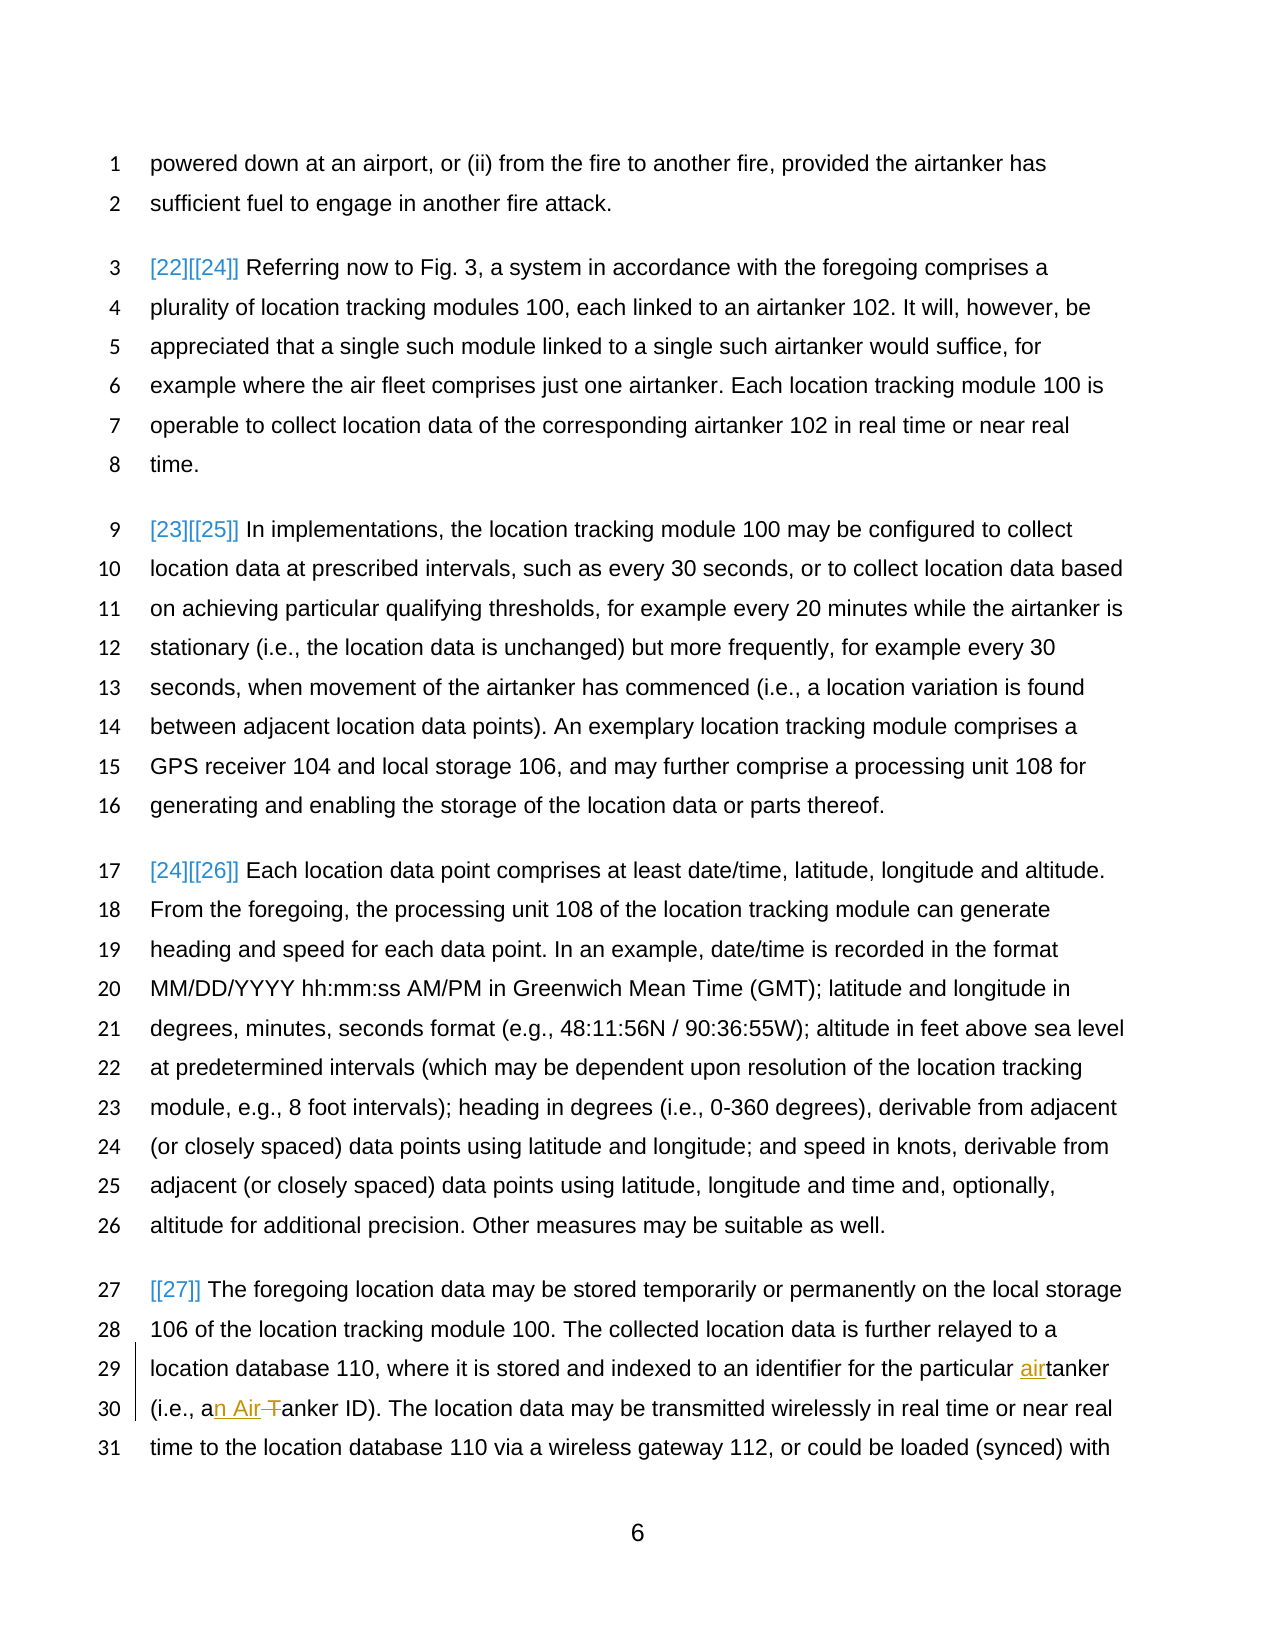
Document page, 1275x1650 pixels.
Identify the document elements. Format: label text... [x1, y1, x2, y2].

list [150, 1276, 1125, 1461]
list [150, 150, 1125, 216]
list Referring now to Fig. 3, a system in accordance with the foregoing comprises a plurality of location tracking modules 100, each linked to an airtanker 102. It will, however, be appreciated that a single such module linked to a single such airtanker would suffice, for example where the air fleet comprises just one airtanker. Each location tracking module 100 is operable to collect location data of the corresponding airtanker 102 in real time or near real time. [150, 254, 1125, 478]
list Each location data point comprises at least date/time, latitude, longitude and altitude. From the foregoing, the processing unit 108 of the location tracking module can generate heading and speed for each data point. In an example, date/time is recorded in the format MM/DD/YYYY hh:mm:ss AM/PM in Greenwich Mean Time (GMT); latitude and longitude in degrees, minutes, seconds format (e.g., 48:11:56N / 90:36:55W); altitude in feet above sea level at predetermined intervals (which may be dependent upon resolution of the location tracking module, e.g., 8 foot intervals); heading in degrees (i.e., 0-360 degrees), derivable from adjacent (or closely spaced) data points using latitude and longitude; and speed in knots, derivable from adjacent (or closely spaced) data points using latitude, longitude and time and, optionally, altitude for additional precision. Other measures may be suitable as well. [150, 857, 1125, 1238]
list In implementations, the location tracking module 100 may be configured to collect location data at prescribed intervals, such as every 30 seconds, or to collect location data based on achieving particular qualifying thresholds, for example every 20 minutes while the airtanker is stationary (i.e., the location data is unchanged) but more frequently, for example every 30 seconds, when movement of the airtanker has commenced (i.e., a location variation is found between adjacent location data points). An exemplary location tracking module comprises a GPS receiver 104 and local storage 106, and may further comprise a processing unit 108 for generating and enabling the storage of the location data or parts thereof. [150, 516, 1125, 818]
